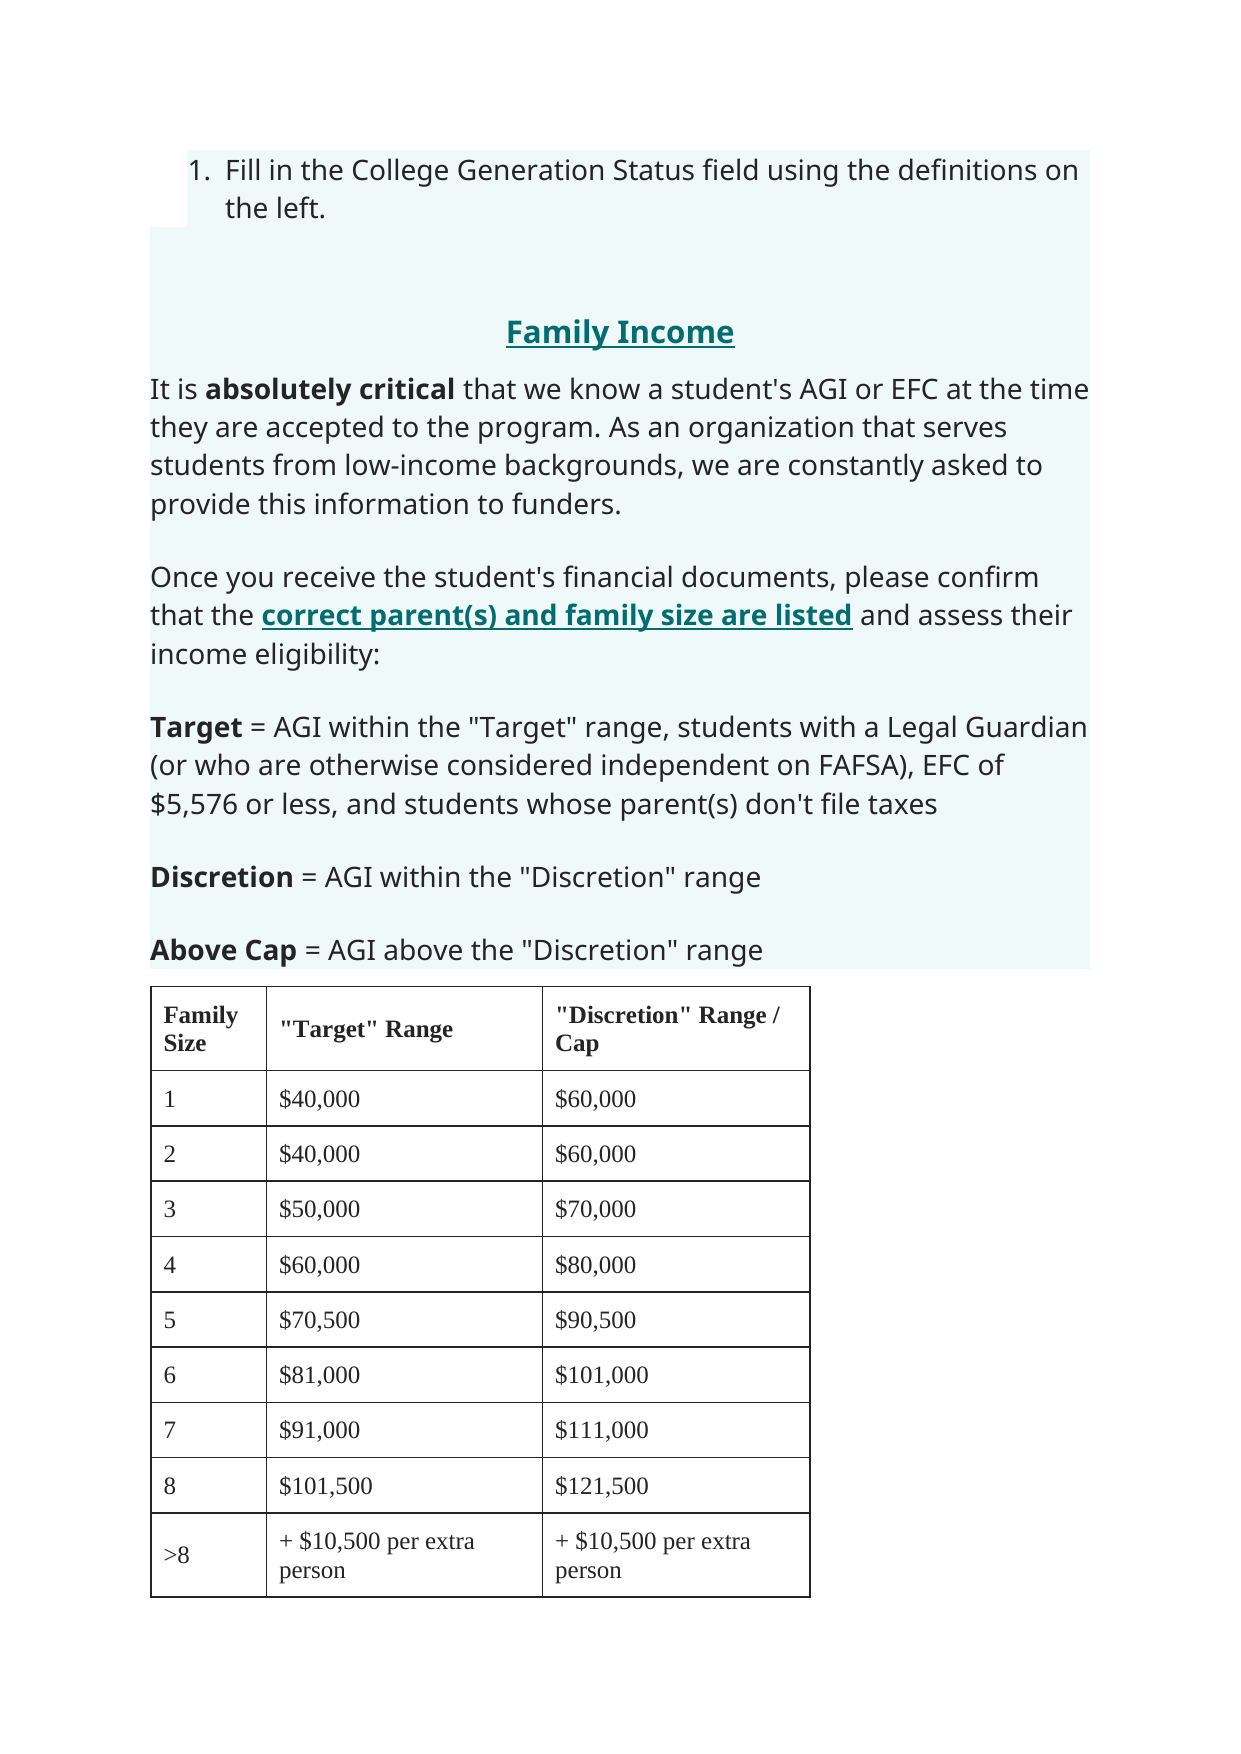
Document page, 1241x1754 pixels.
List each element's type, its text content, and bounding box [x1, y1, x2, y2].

table_cell $60,000 [543, 1071, 809, 1125]
table_cell + $10,500 per extra person [267, 1514, 542, 1596]
table_cell $91,000 [267, 1403, 542, 1457]
table_cell 2 [152, 1127, 266, 1180]
text Target = AGI within the "Target" range, students with a Legal Guardian (or who are otherwise considered independent on FAFSA), EFC of $5,576 or less, and students whose parent(s) don't file taxes [150, 707, 1090, 822]
text Discretion = AGI within the "Discretion" range [150, 857, 1090, 896]
table_cell 7 [152, 1403, 266, 1457]
table_cell >8 [152, 1514, 266, 1596]
table_header Family Size [152, 987, 266, 1070]
table_cell 8 [152, 1458, 266, 1512]
table_cell + $10,500 per extra person [543, 1514, 809, 1596]
table_cell $40,000 [267, 1127, 542, 1180]
table_cell 5 [152, 1293, 266, 1346]
table_cell $70,500 [267, 1293, 542, 1346]
table_cell $60,000 [267, 1237, 542, 1291]
table_cell 3 [152, 1182, 266, 1236]
table_cell 6 [152, 1348, 266, 1402]
table_header "Discretion" Range / Cap [543, 987, 809, 1070]
text It is absolutely critical that we know a student's AGI or EFC at the time they are accepted to the program. As an organization that serves students from low-income backgrounds, we are constantly asked to provide this information to funders. [150, 369, 1090, 522]
table_cell $121,500 [543, 1458, 809, 1512]
table_cell $101,500 [267, 1458, 542, 1512]
table_cell $40,000 [267, 1071, 542, 1125]
table_cell 4 [152, 1237, 266, 1291]
list Fill in the College Generation Status field using the definitions on the left. [187, 150, 1090, 227]
table_cell $50,000 [267, 1182, 542, 1236]
table_cell $111,000 [543, 1403, 809, 1457]
table_cell $80,000 [543, 1237, 809, 1291]
text Family Income [150, 310, 1090, 352]
table_cell $90,500 [543, 1293, 809, 1346]
text Above Cap = AGI above the "Discretion" range [150, 931, 1090, 969]
table_cell $70,000 [543, 1182, 809, 1236]
table_header "Target" Range [267, 987, 542, 1070]
table_cell $81,000 [267, 1348, 542, 1402]
table_cell 1 [152, 1071, 266, 1125]
table_cell $101,000 [543, 1348, 809, 1402]
table_cell $60,000 [543, 1127, 809, 1180]
text Once you receive the student's financial documents, please confirm that the correct parent(s) and family size are listed and assess their income eligibility: [150, 557, 1090, 672]
